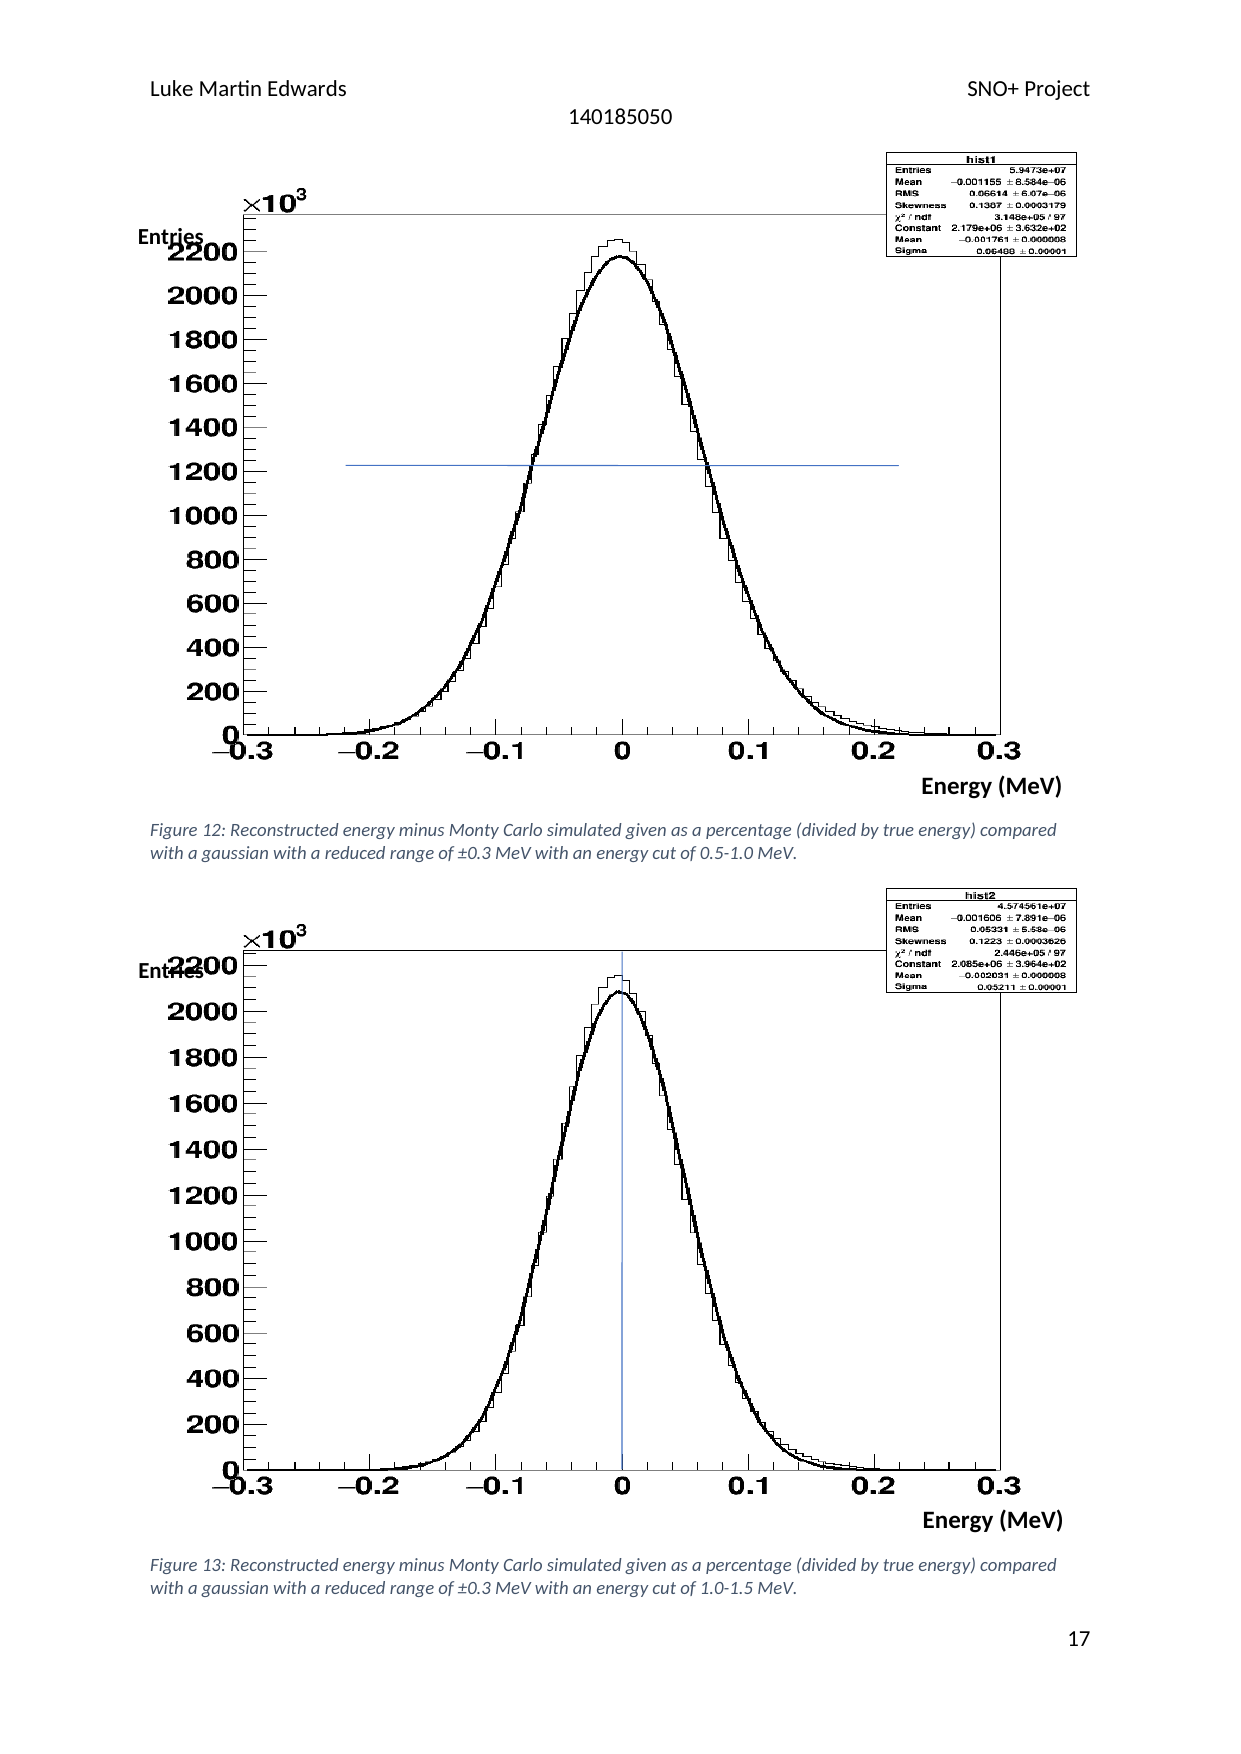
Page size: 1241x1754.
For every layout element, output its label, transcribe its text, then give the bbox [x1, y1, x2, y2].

picture [150, 150, 1095, 800]
picture [150, 885, 1095, 1535]
